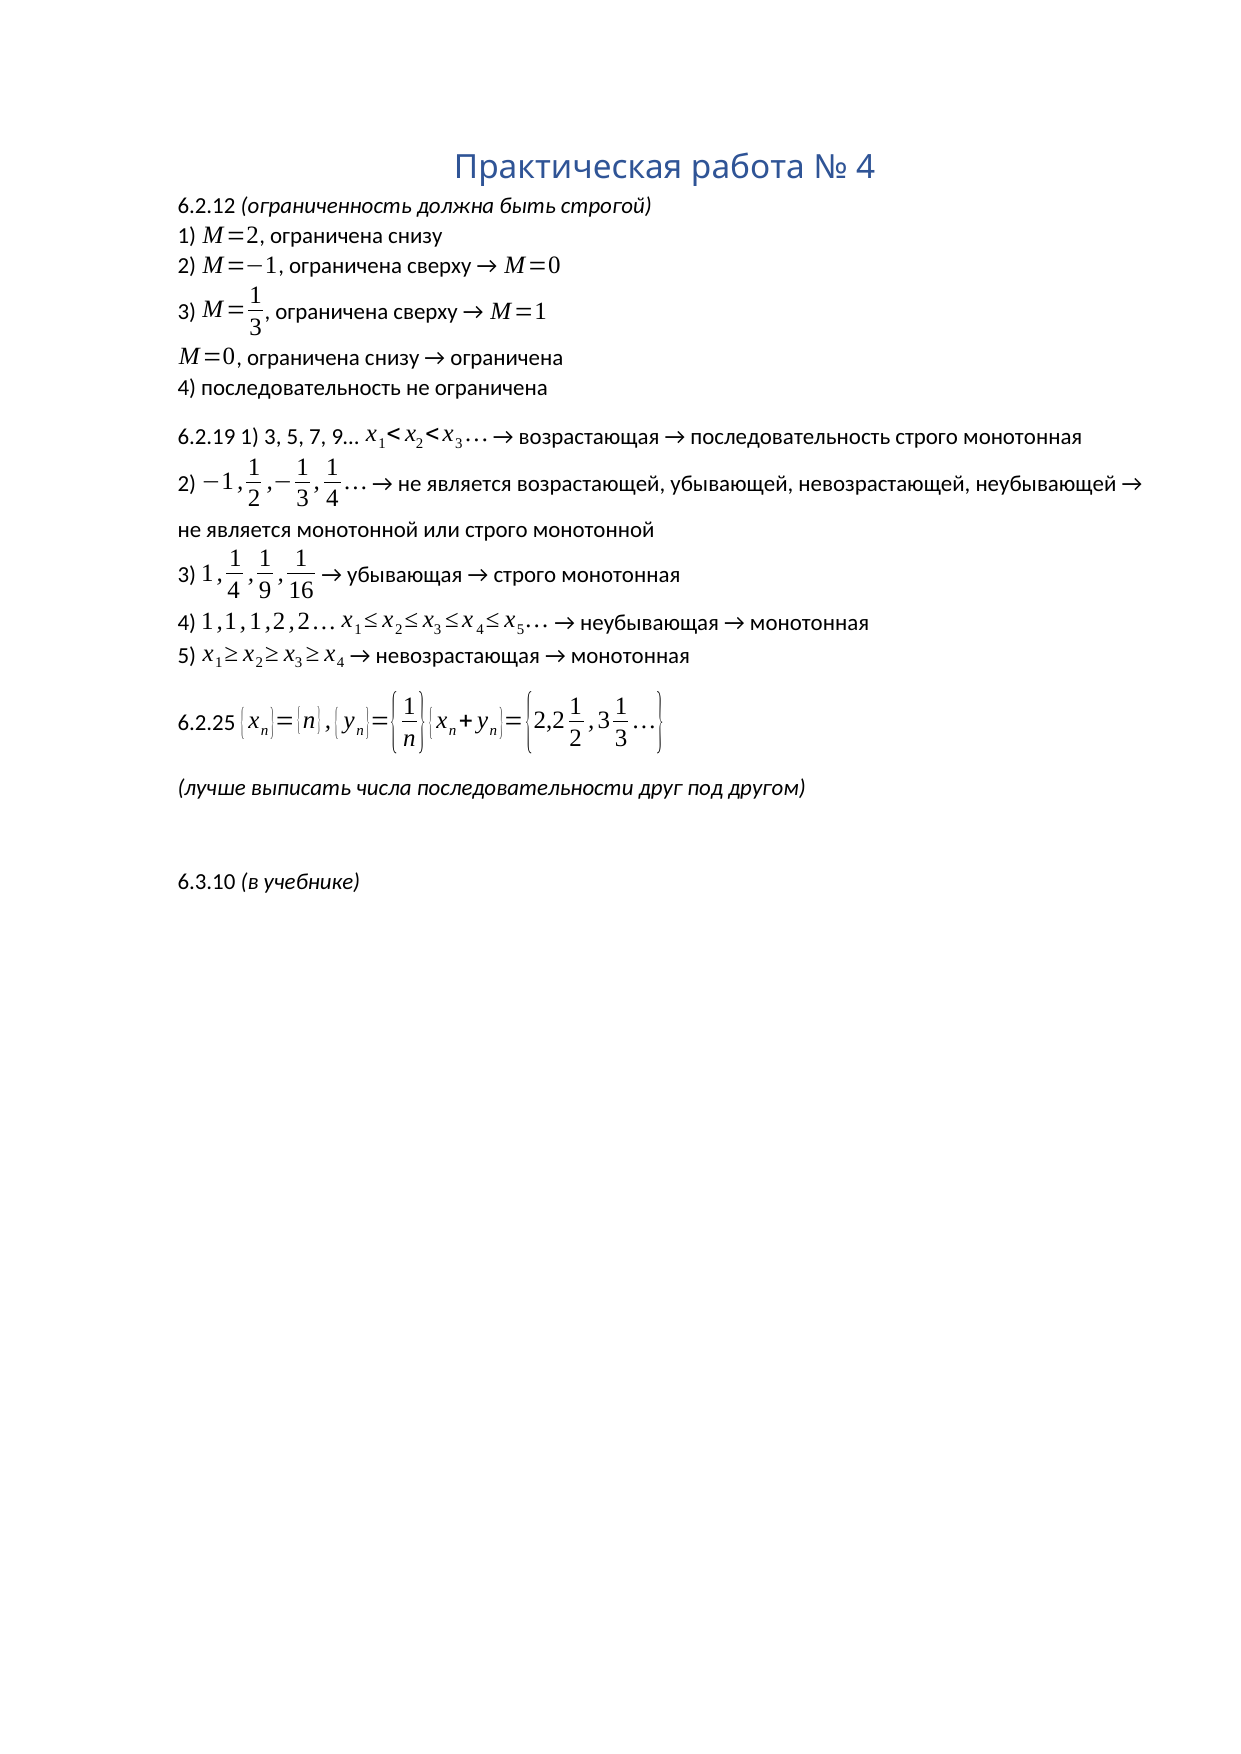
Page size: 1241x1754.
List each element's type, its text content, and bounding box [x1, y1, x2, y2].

text 6.2.25 [177, 690, 1152, 755]
subtitle Практическая работа № 4 [177, 143, 1152, 188]
text 6.2.19 1) 3, 5, 7, 9… → возрастающая → последовательность строго монотонная 2) → не является возрастающей, убывающей, невозрастающей, неубывающей → не является монотонной или строго монотонной 3) → убывающая → строго монотонная 4) → неубывающая → монотонная 5) → невозрастающая → монотонная [177, 420, 1152, 671]
text (лучше выписать числа последовательности друг под другом) [177, 773, 1152, 802]
text 6.3.10 (в учебнике) [177, 867, 1152, 895]
text 6.2.12 (ограниченность должна быть строгой) 1) , ограничена снизу 2) , ограничена сверху → 3) , ограничена сверху → , ограничена снизу → ограничена 4) последовательность не ограничена [177, 191, 1152, 401]
